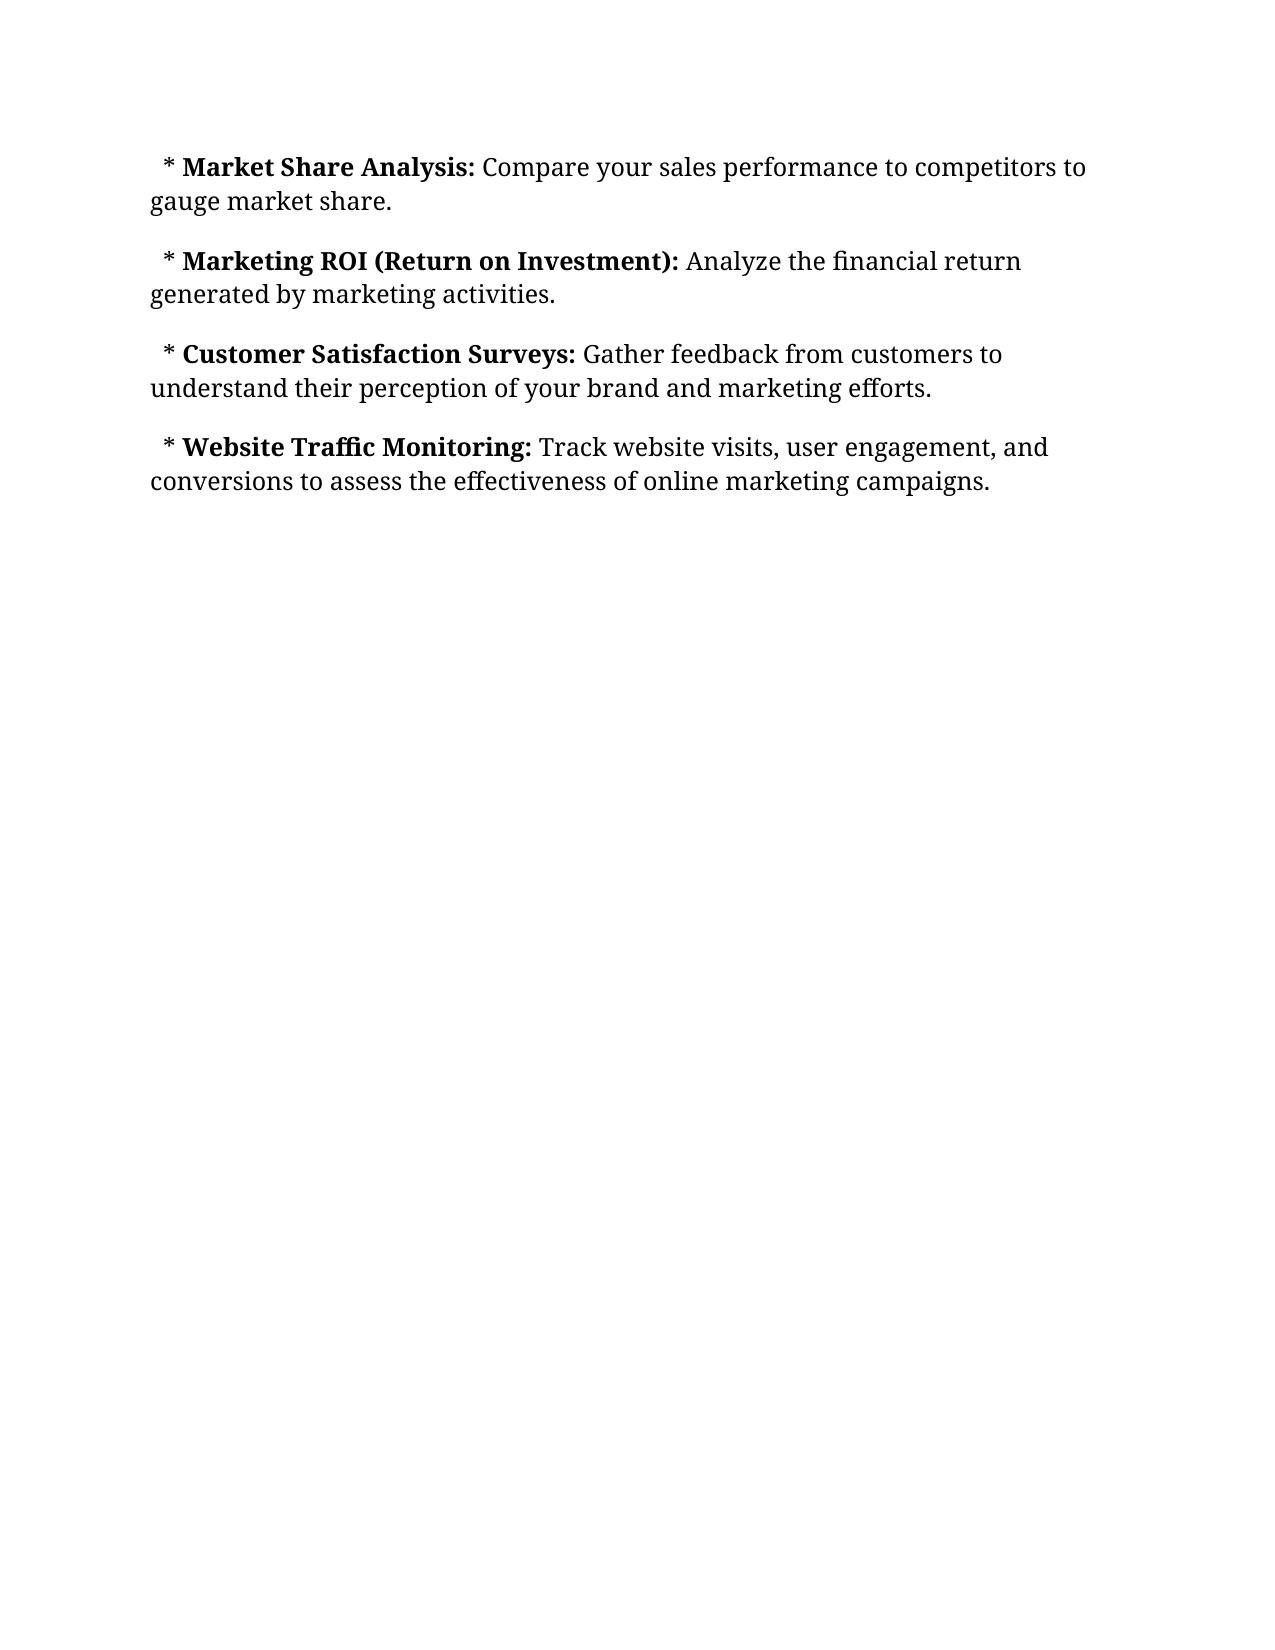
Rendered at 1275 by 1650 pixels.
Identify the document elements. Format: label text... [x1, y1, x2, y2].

text * Marketing ROI (Return on Investment): Analyze the financial return generated by marketing activities. [150, 243, 1125, 311]
text * Website Traffic Monitoring: Track website visits, user engagement, and conversions to assess the effectiveness of online marketing campaigns. [150, 429, 1125, 497]
text * Market Share Analysis: Compare your sales performance to competitors to gauge market share. [150, 150, 1125, 218]
text * Customer Satisfaction Surveys: Gather feedback from customers to understand their perception of your brand and marketing efforts. [150, 336, 1125, 404]
